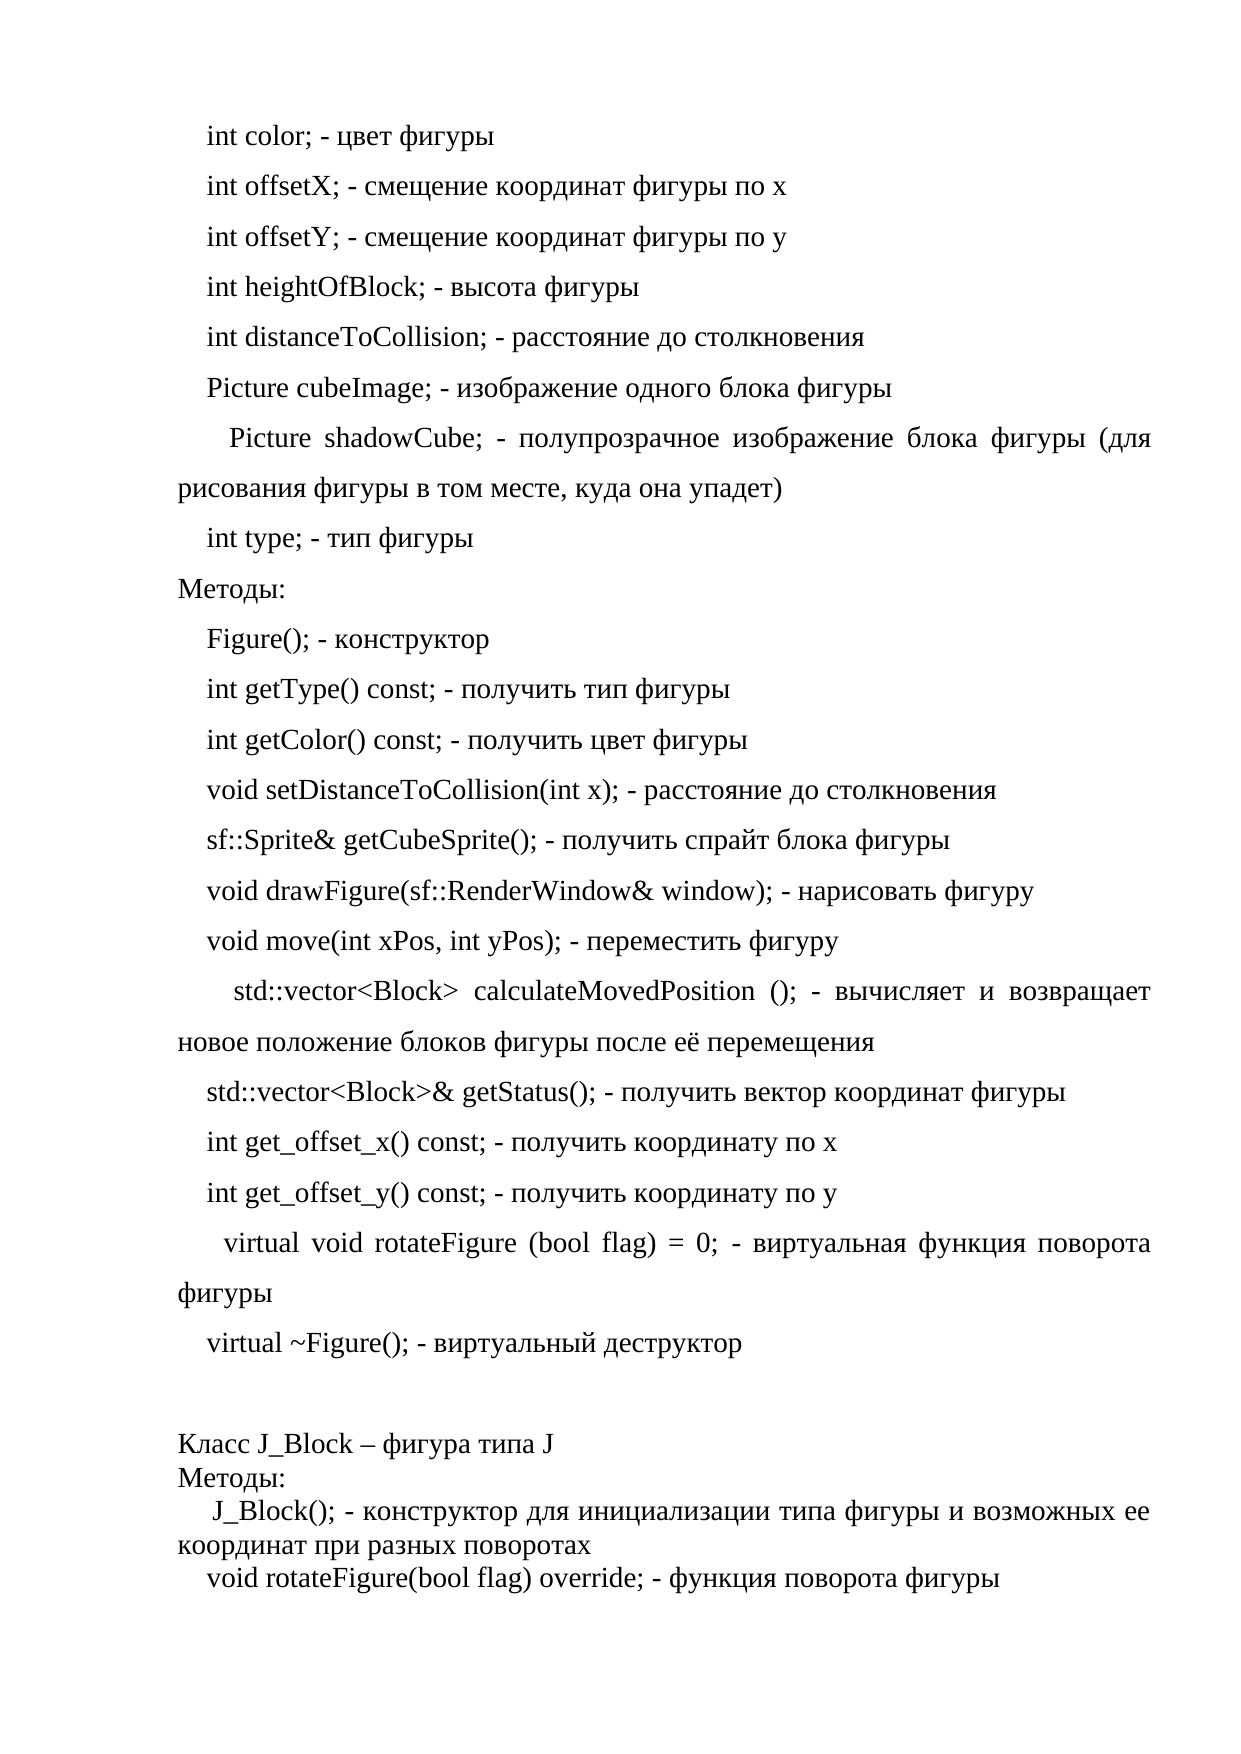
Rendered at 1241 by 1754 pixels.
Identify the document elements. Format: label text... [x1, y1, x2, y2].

text Picture shadowCube; - полупрозрачное изображение блока фигуры (для рисования фигуры в том месте, куда она упадет) [177, 420, 1152, 504]
text void rotateFigure(bool flag) override; - функция поворота фигуры [177, 1560, 1152, 1594]
text Методы: [177, 571, 1152, 604]
text Класс J_Block – фигура типа J [177, 1426, 1152, 1460]
text int color; - цвет фигуры [177, 118, 1152, 152]
text Методы: [177, 1460, 1152, 1493]
text int get_offset_y() const; - получить координату по у [177, 1175, 1152, 1208]
text sf::Sprite& getCubeSprite(); - получить спрайт блока фигуры [177, 822, 1152, 856]
text void move(int xPos, int yPos); - переместить фигуру [177, 923, 1152, 957]
text int offsetY; - смещение координат фигуры по у [177, 219, 1152, 252]
text void setDistanceToCollision(int x); - расстояние до столкновения [177, 772, 1152, 806]
text int getType() const; - получить тип фигуры [177, 672, 1152, 705]
text std::vector<Block> calculateMovedPosition (); - вычисляет и возвращает новое положение блоков фигуры после её перемещения [177, 973, 1152, 1057]
text Picture cubeImage; - изображение одного блока фигуры [177, 370, 1152, 403]
text virtual void rotateFigure (bool flag) = 0; - виртуальная функция поворота фигуры [177, 1225, 1152, 1309]
text int get_offset_x() const; - получить координату по х [177, 1124, 1152, 1158]
text void drawFigure(sf::RenderWindow& window); - нарисовать фигуру [177, 873, 1152, 906]
text int heightOfBlock; - высота фигуры [177, 269, 1152, 303]
text int distanceToCollision; - расстояние до столкновения [177, 319, 1152, 353]
text int offsetX; - смещение координат фигуры по х [177, 168, 1152, 202]
text std::vector<Block>& getStatus(); - получить вектор координат фигуры [177, 1074, 1152, 1108]
text int getColor() const; - получить цвет фигуры [177, 722, 1152, 755]
text J_Block(); - конструктор для инициализации типа фигуры и возможных ее координат при разных поворотах [177, 1493, 1152, 1560]
text virtual ~Figure(); - виртуальный деструктор [177, 1326, 1152, 1359]
text Figure(); - конструктор [177, 621, 1152, 655]
text int type; - тип фигуры [177, 521, 1152, 554]
